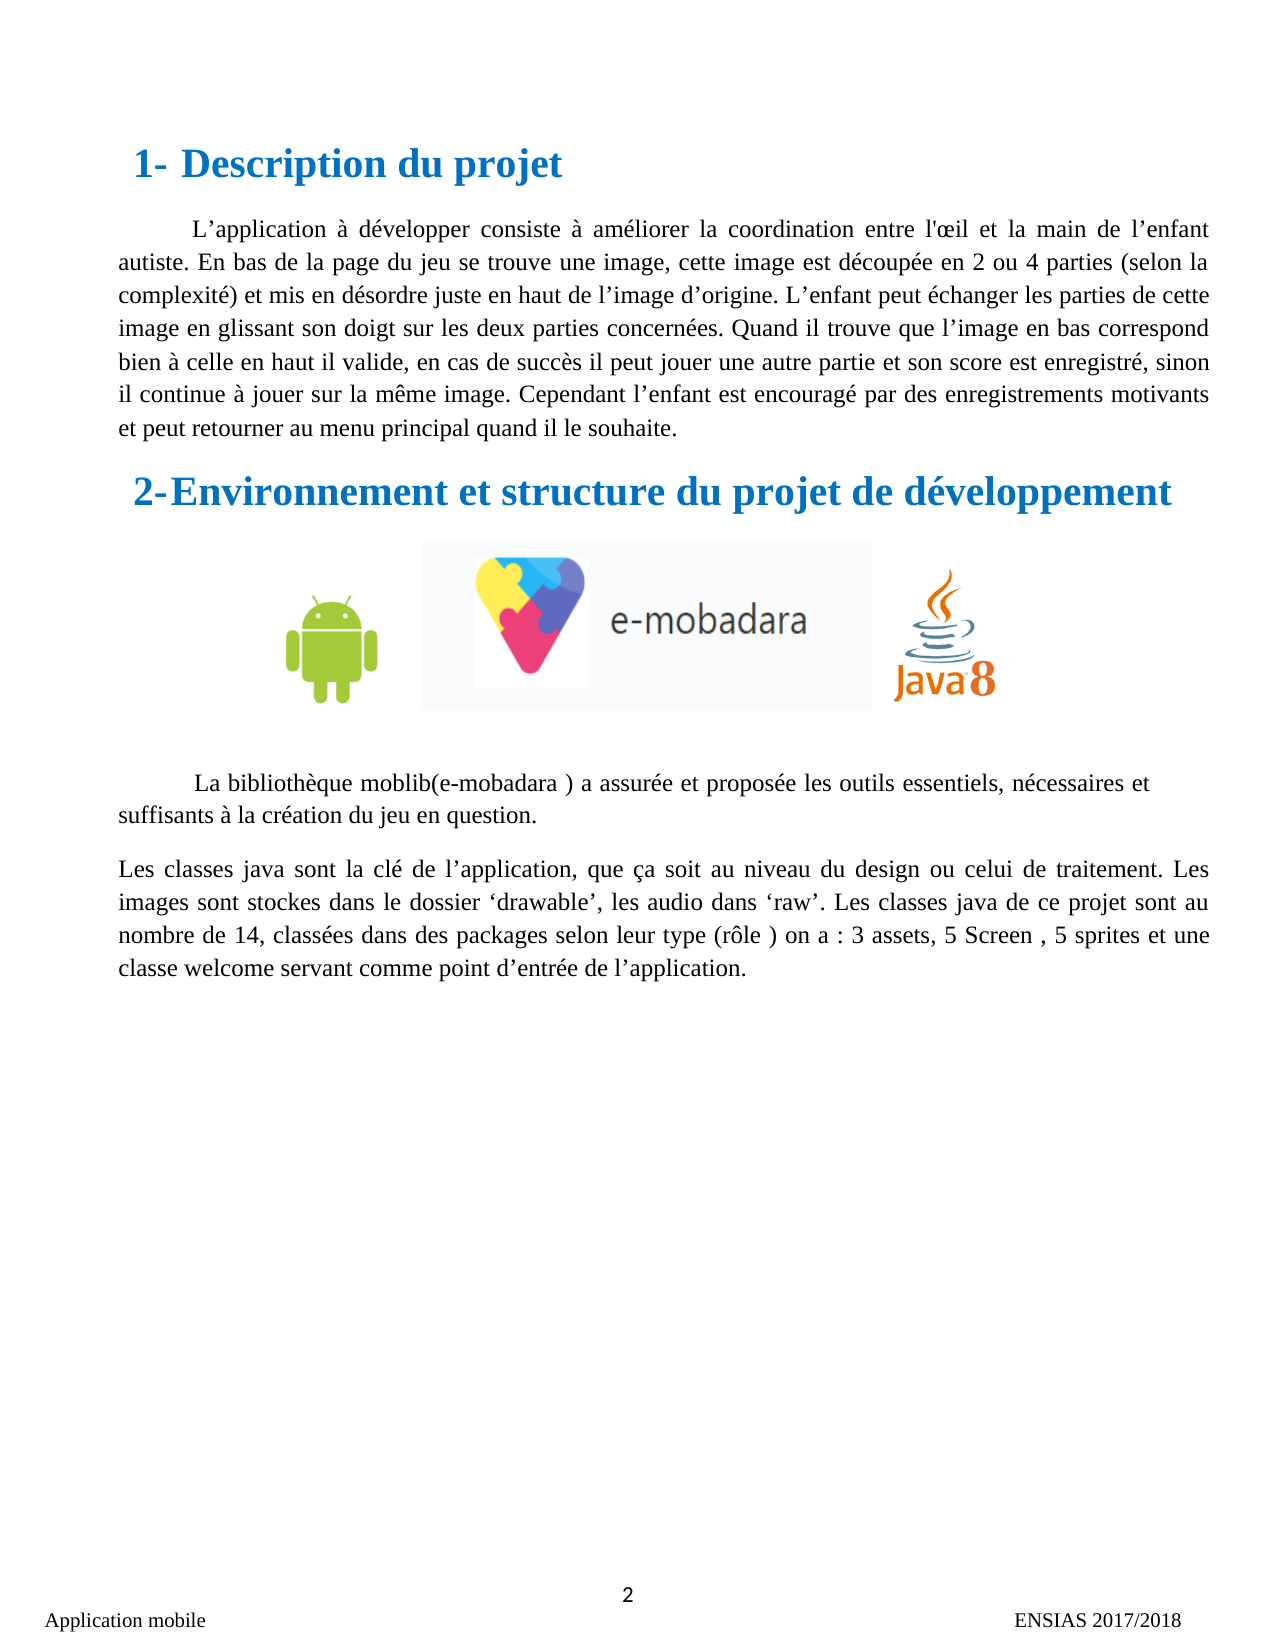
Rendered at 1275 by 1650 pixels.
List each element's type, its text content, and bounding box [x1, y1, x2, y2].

text La bibliothèque moblib(e-mobadara ) a assurée et proposée les outils essentiels, nécessaires et suffisants à la création du jeu en question. [118, 734, 1152, 829]
list Environnement et structure du projet de développement [133, 466, 1211, 514]
picture [241, 542, 1014, 710]
list Description du projet [133, 138, 1211, 186]
text L’application à développer consiste à améliorer la coordination entre l'œil et la main de l’enfant autiste. En bas de la page du jeu se trouve une image, cette image est découpée en 2 ou 4 parties (selon la complexité) et mis en désordre juste en haut de l’image d’origine. L’enfant peut échanger les parties de cette image en glissant son doigt sur les deux parties concernées. Quand il trouve que l’image en bas correspond bien à celle en haut il valide, en cas de succès il peut jouer une autre partie et son score est enregistré, sinon il continue à jouer sur la même image. Cependant l’enfant est encouragé par des enregistrements motivants et peut retourner au menu principal quand il le souhaite. [118, 214, 1211, 441]
text Les classes java sont la clé de l’application, que ça soit au niveau du design ou celui de traitement. Les images sont stockes dans le dossier ‘drawable’, les audio dans ‘raw’. Les classes java de ce projet sont au nombre de 14, classées dans des packages selon leur type (rôle ) on a : 3 assets, 5 Screen , 5 sprites et une classe welcome servant comme point d’entrée de l’application. [118, 854, 1211, 983]
